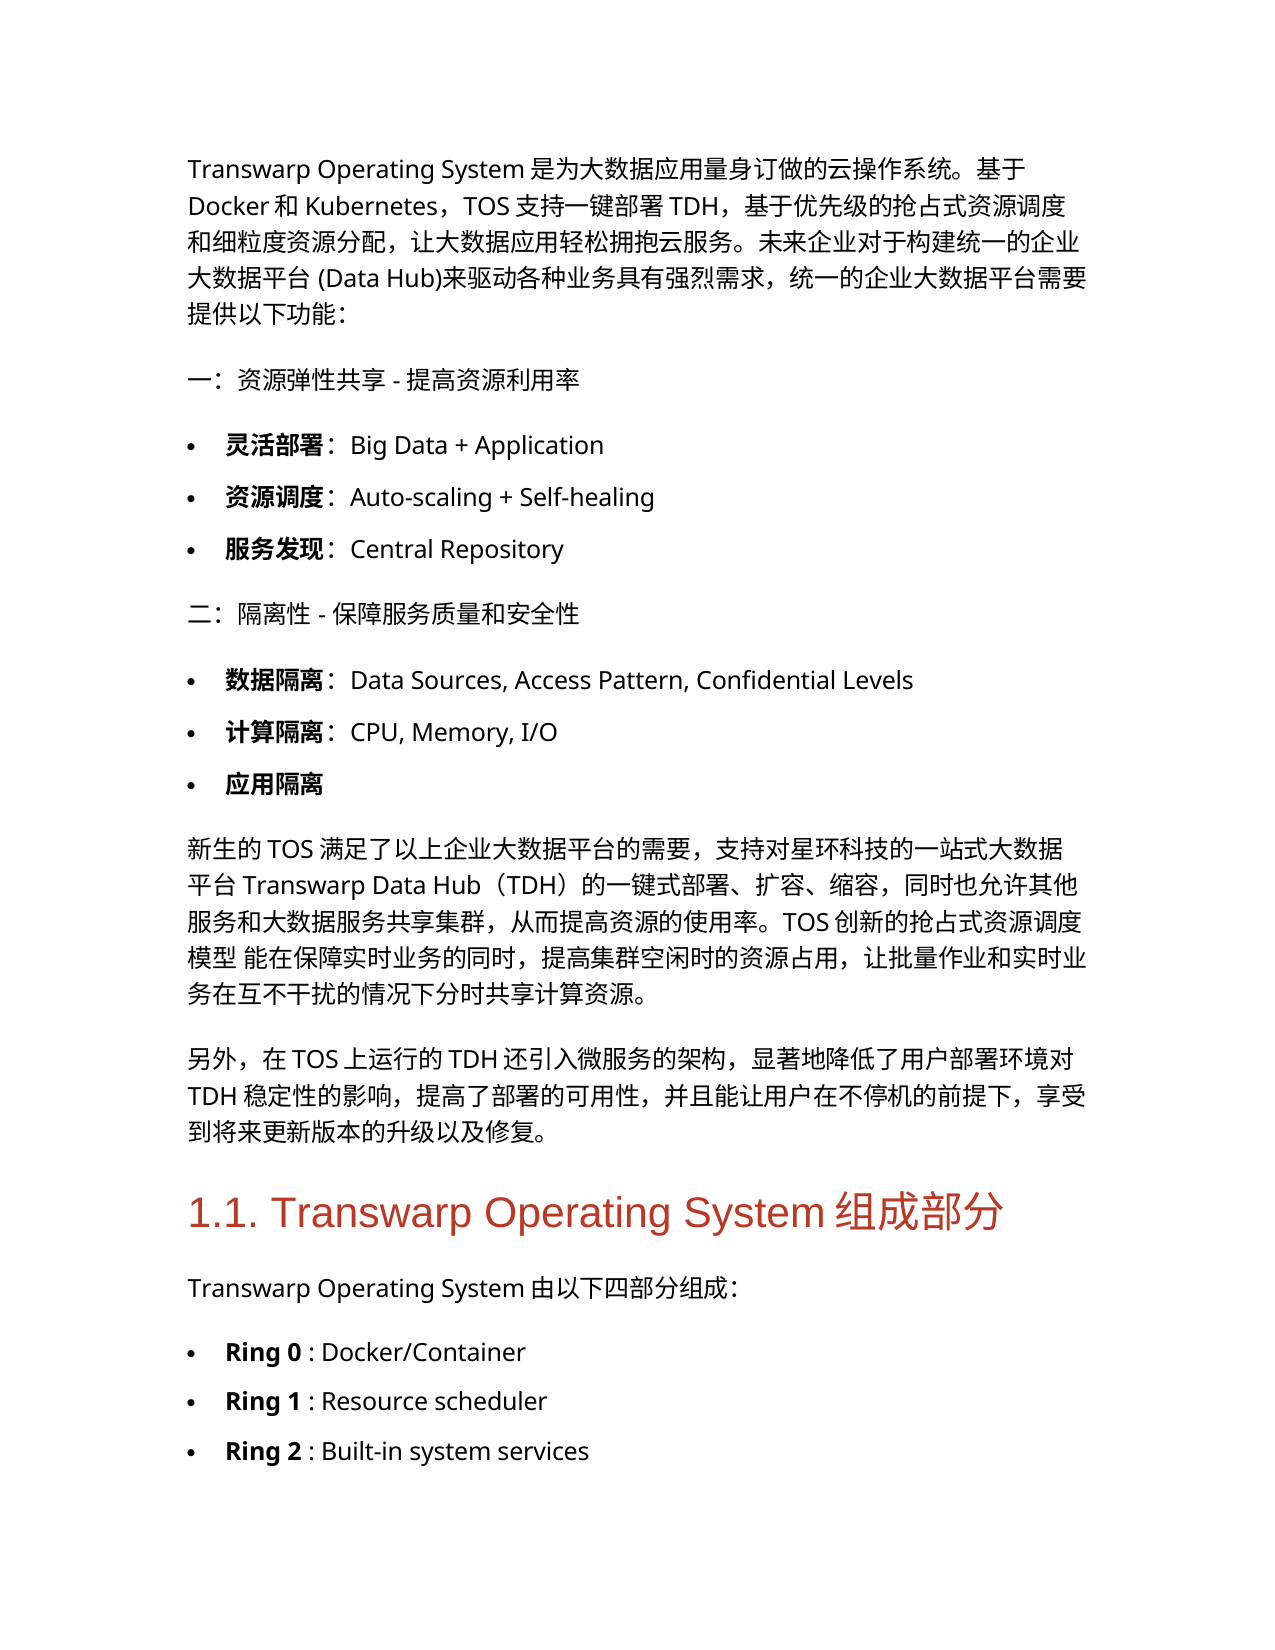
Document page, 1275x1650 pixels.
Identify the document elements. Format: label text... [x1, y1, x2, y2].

text 另外，在TOS上运行的TDH还引入微服务的架构，显著地降低了用户部署环境对TDH稳定性的影响，提高了部署的可用性，并且能让用户在不停机的前提下，享受到将来更新版本的升级以及修复。 [187, 1040, 1087, 1149]
text 一：资源弹性共享 - 提高资源利用率 [187, 360, 1087, 397]
text 1.1. Transwarp Operating System组成部分 [187, 1178, 1087, 1240]
list Ring 2 : Built-in system services [187, 1434, 1087, 1468]
text 新生的TOS满足了以上企业大数据平台的需要，支持对星环科技的一站式大数据平台Transwarp Data Hub（TDH）的一键式部署、扩容、缩容，同时也允许其他服务和大数据服务共享集群，从而提高资源的使用率。TOS创新的抢占式资源调度模型 能在保障实时业务的同时，提高集群空闲时的资源占用，让批量作业和实时业务在互不干扰的情况下分时共享计算资源。 [187, 829, 1087, 1011]
list 计算隔离：CPU, Memory, I/O [187, 712, 1087, 748]
list 数据隔离：Data Sources, Access Pattern, Confidential Levels [187, 660, 1087, 697]
list 灵活部署：Big Data + Application [187, 426, 1087, 462]
text 二：隔离性 - 保障服务质量和安全性 [187, 595, 1087, 631]
list 服务发现：Central Repository [187, 529, 1087, 566]
text Transwarp Operating System是为大数据应用量身订做的云操作系统。基于Docker和Kubernetes，TOS支持一键部署TDH，基于优先级的抢占式资源调度和细粒度资源分配，让大数据应用轻松拥抱云服务。未来企业对于构建统一的企业大数据平台 (Data Hub)来驱动各种业务具有强烈需求，统一的企业大数据平台需要提供以下功能： [187, 150, 1087, 331]
list 资源调度：Auto-scaling + Self-healing [187, 478, 1087, 514]
text Transwarp Operating System由以下四部分组成： [187, 1269, 1087, 1305]
list Ring 0 : Docker/Container [187, 1334, 1087, 1368]
list 应用隔离 [187, 764, 1087, 800]
list Ring 1 : Resource scheduler [187, 1384, 1087, 1418]
